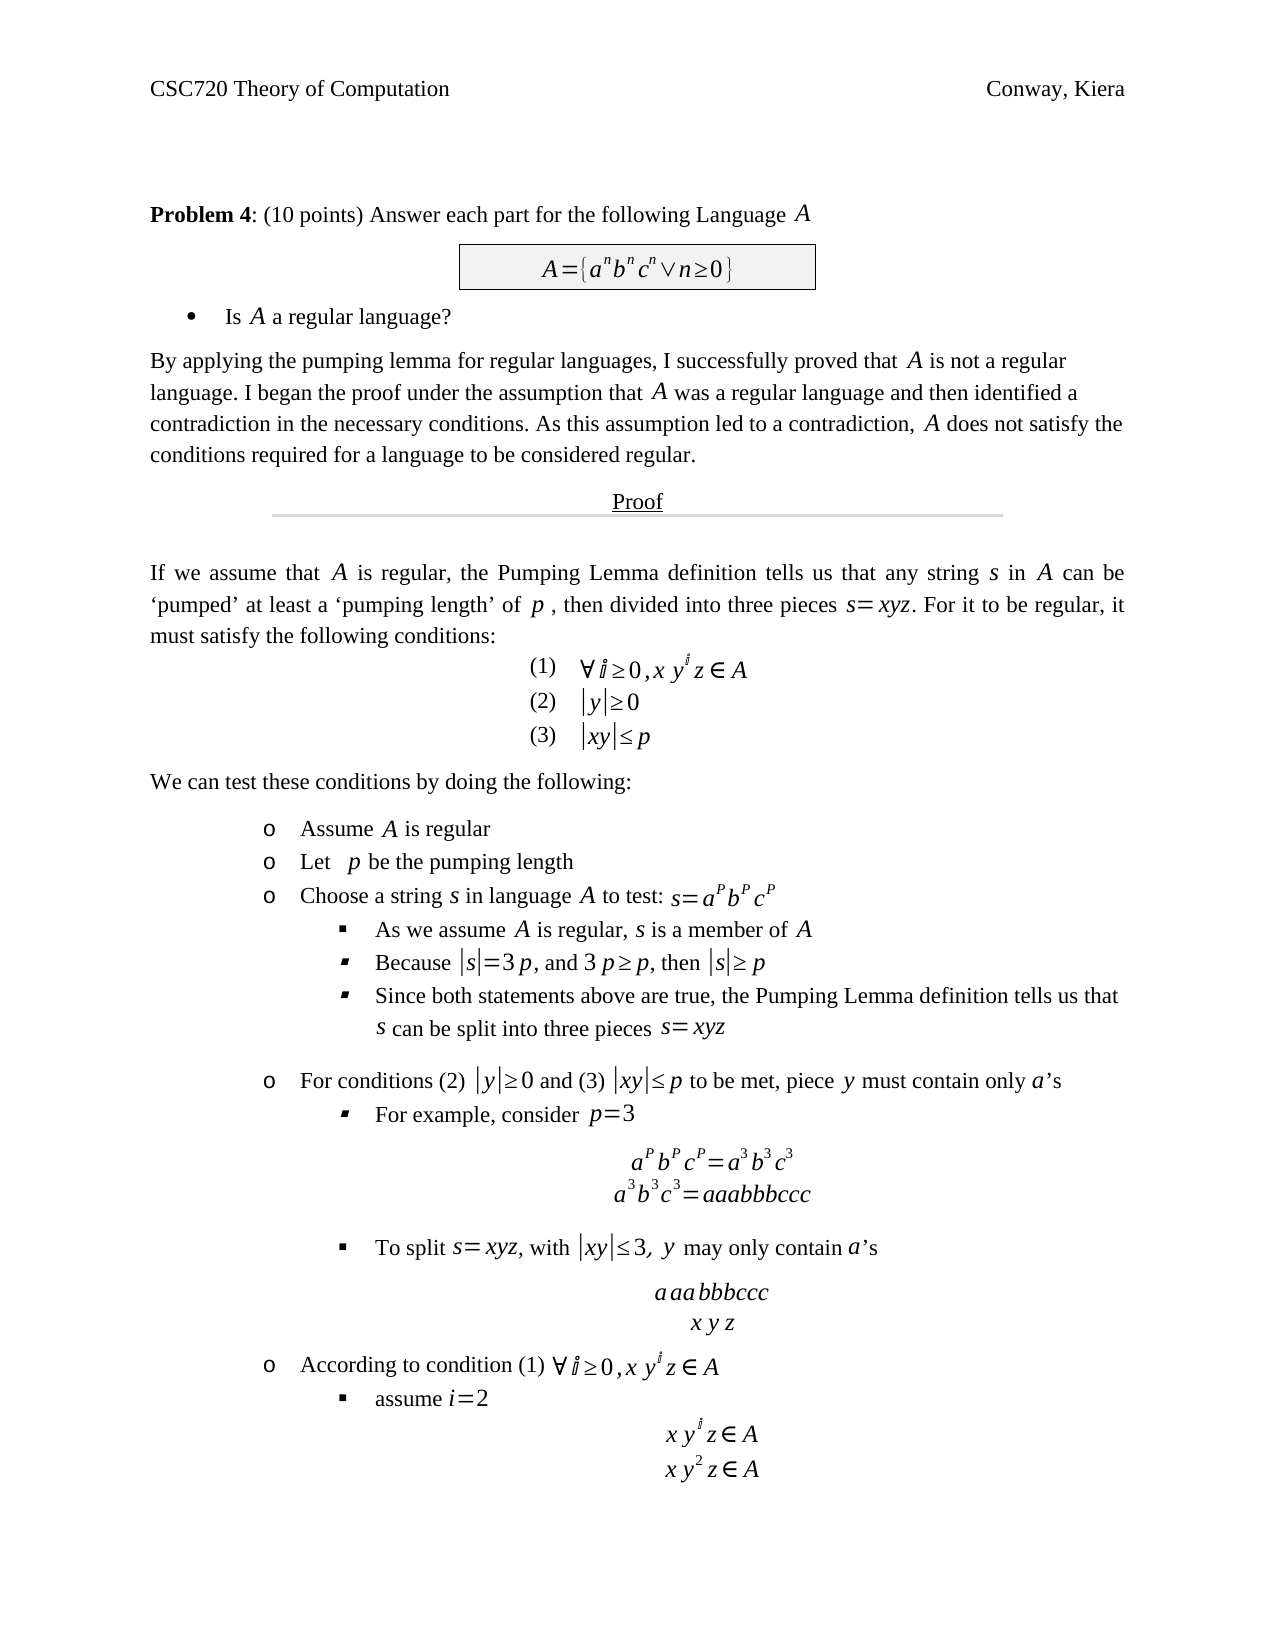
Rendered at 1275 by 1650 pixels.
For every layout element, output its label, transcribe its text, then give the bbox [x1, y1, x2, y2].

list Choose a string in language to test: [262, 880, 1125, 911]
list For conditions (2) and (3) to be met, piece must contain only ’s [262, 1065, 1125, 1096]
table_cell [568, 687, 768, 721]
list Because , and , then [337, 947, 1125, 978]
list To split , with , may only contain ’s [337, 1232, 1125, 1262]
table_header [568, 652, 768, 687]
table_cell (3) [507, 721, 567, 756]
list For example, consider [337, 1100, 1125, 1128]
table_header [300, 1279, 1125, 1309]
table_cell [300, 1175, 1125, 1219]
list assume [337, 1384, 1125, 1412]
list Assume is regular [262, 815, 1125, 843]
subtitle Proof [150, 488, 1125, 514]
table_cell [568, 721, 768, 756]
text By applying the pumping lemma for regular languages, I successfully proved that is not a regular language. I began the proof under the assumption that was a regular language and then identified a contradiction in the necessary conditions. As this assumption led to a contradiction, does not satisfy the conditions required for a language to be considered regular. [150, 346, 1125, 467]
list According to condition (1) [262, 1349, 1125, 1380]
list Since both statements above are true, the Pumping Lemma definition tells us that can be split into three pieces [337, 981, 1125, 1040]
table_header [460, 245, 815, 289]
table_cell (2) [507, 687, 567, 721]
list As we assume is regular, is a member of [337, 916, 1125, 943]
text If we assume that is regular, the Pumping Lemma definition tells us that any string in can be ‘pumped’ at least a ‘pumping length’ of , then divided into three pieces . For it to be regular, it must satisfy the following conditions: [150, 559, 1125, 648]
table_header (1) [507, 652, 567, 687]
list Let be the pumping length [262, 847, 1125, 876]
table_header [300, 1144, 1125, 1175]
text We can test these conditions by doing the following: [150, 768, 1125, 794]
subtitle Is a regular language? [187, 302, 1125, 330]
subtitle Problem 4: (10 points) Answer each part for the following Language [150, 200, 1125, 228]
table_cell [300, 1309, 1125, 1349]
